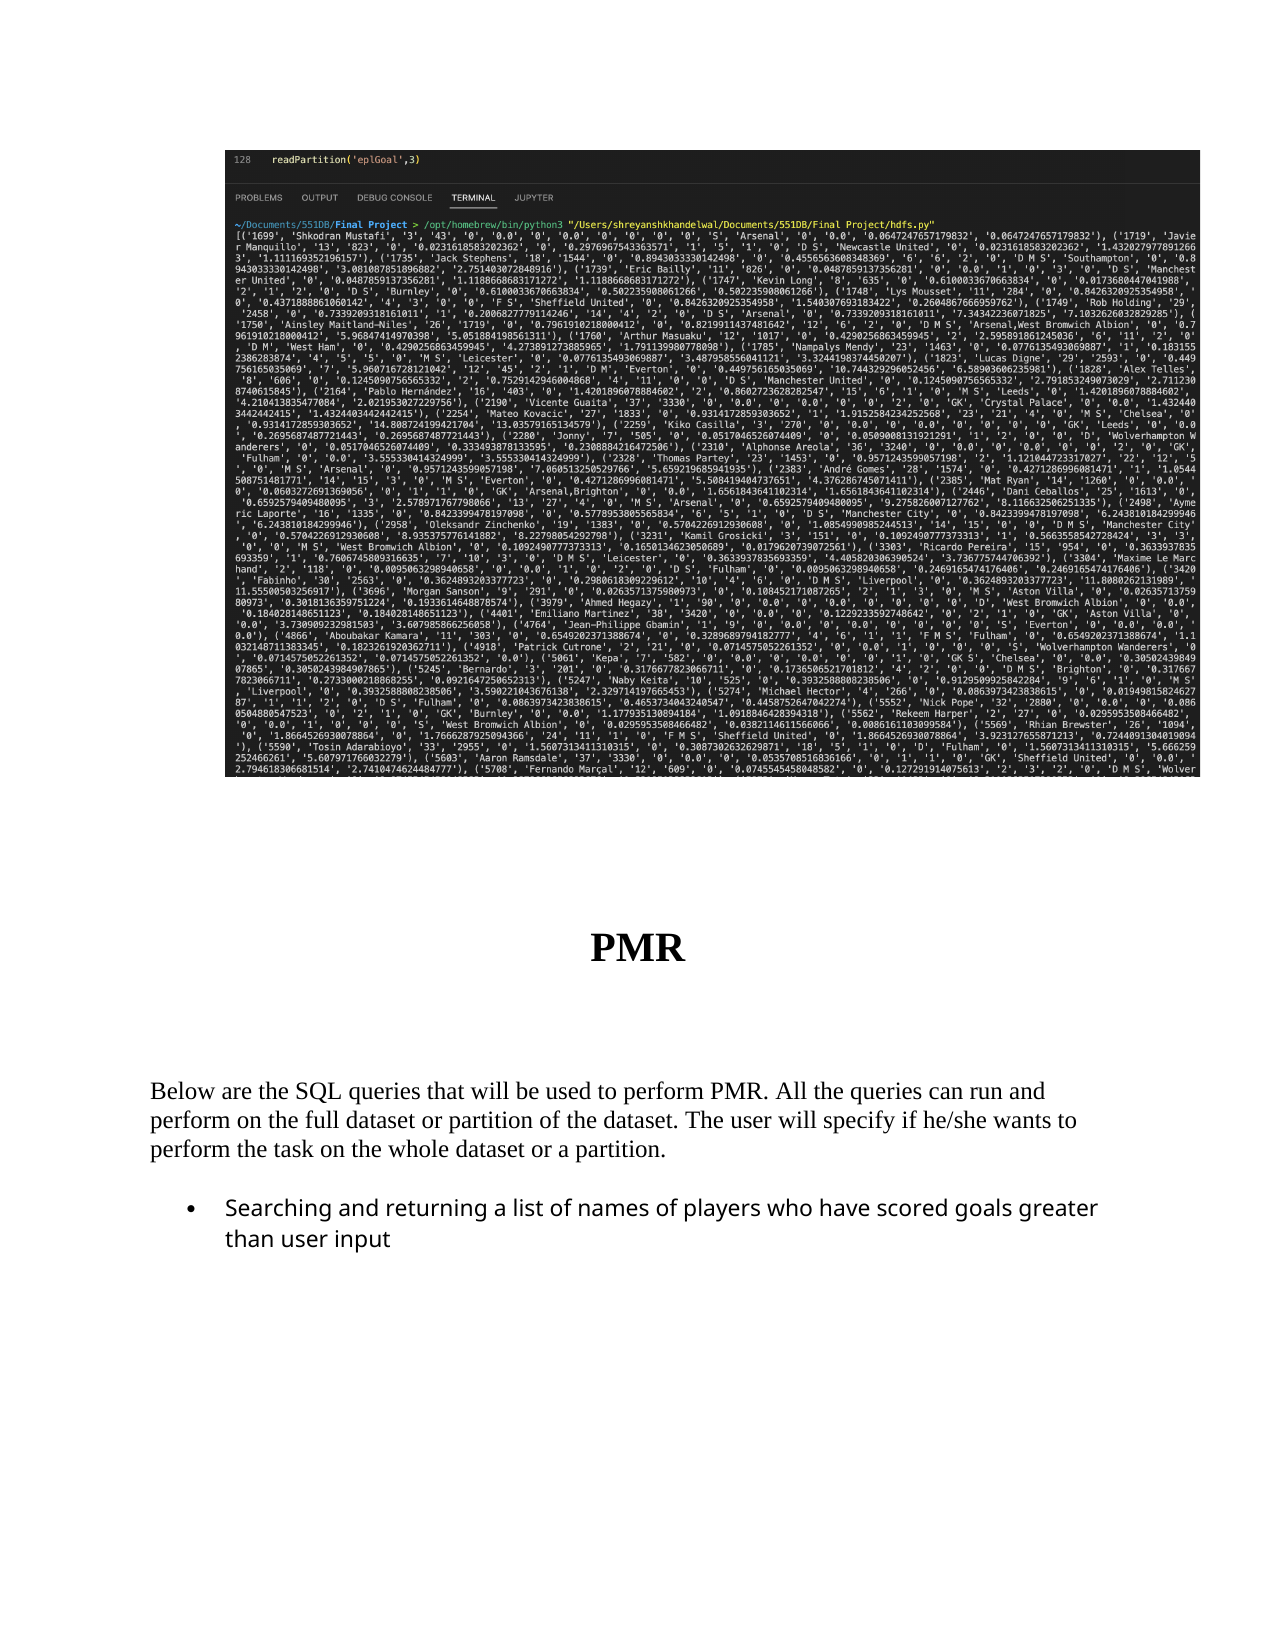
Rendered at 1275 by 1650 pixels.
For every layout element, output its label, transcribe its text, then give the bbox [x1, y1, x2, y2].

text Below are the SQL queries that will be used to perform PMR. All the queries can run and perform on the full dataset or partition of the dataset. The user will specify if he/she wants to perform the task on the whole dataset or a partition. [150, 1076, 1125, 1162]
picture [225, 150, 1200, 777]
list Searching and returning a list of names of players who have scored goals greater than user input [187, 1192, 1125, 1254]
text PMR [150, 922, 1125, 970]
